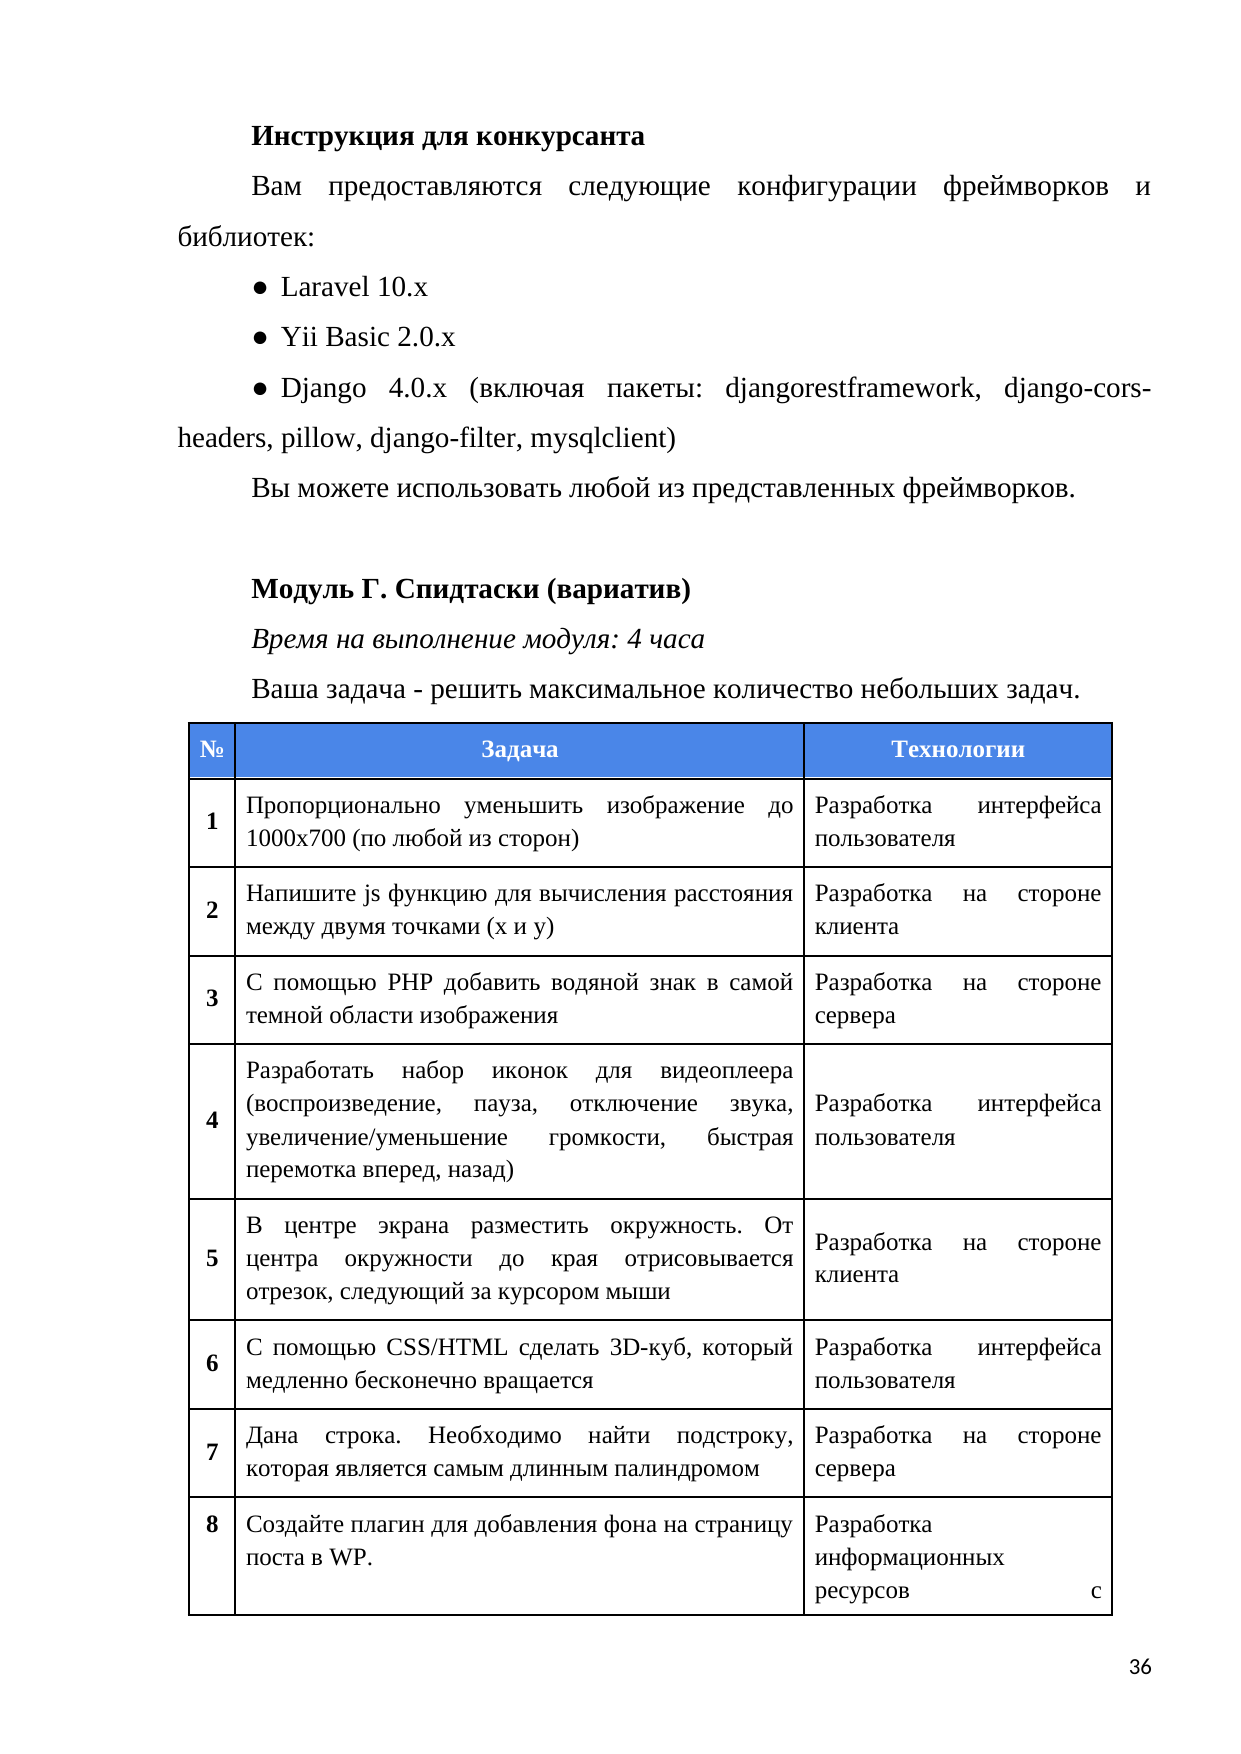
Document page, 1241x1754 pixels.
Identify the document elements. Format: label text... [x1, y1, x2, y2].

table_cell Разработка интерфейса пользователя [805, 1045, 1111, 1198]
table_header Технологии [805, 724, 1111, 777]
table_cell 6 [190, 1321, 234, 1408]
table_cell Дана строка. Необходимо найти подстроку, которая является самым длинным палиндромом [236, 1410, 803, 1496]
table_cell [805, 1498, 1111, 1614]
table_cell Разработка интерфейса пользователя [805, 780, 1111, 866]
table_cell В центре экрана разместить окружность. От центра окружности до края отрисовывается отрезок, следующий за курсором мыши [236, 1200, 803, 1319]
table_cell Напишите js функцию для вычисления расстояния между двумя точками (x и y) [236, 868, 803, 954]
table_cell Пропорционально уменьшить изображение до 1000x700 (по любой из сторон) [236, 780, 803, 866]
text Вы можете использовать любой из представленных фреймворков. [177, 470, 1152, 504]
table_cell 2 [190, 868, 234, 954]
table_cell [236, 1498, 803, 1614]
table_cell 3 [190, 957, 234, 1043]
table_cell Разработка на стороне клиента [805, 1200, 1111, 1319]
text Инструкция для конкурсанта [177, 118, 1152, 152]
table_header Задача [236, 724, 803, 777]
table_cell С помощью PHP добавить водяной знак в самой темной области изображения [236, 957, 803, 1043]
table_cell 8 [190, 1498, 234, 1614]
table_cell Разработка на стороне сервера [805, 957, 1111, 1043]
text ● Laravel 10.x [177, 269, 1152, 303]
table_cell 7 [190, 1410, 234, 1496]
text ● Django 4.0.x (включая пакеты: djangorestframework, django-cors-headers, pillow, django-filter, mysqlclient) [177, 370, 1152, 453]
table_header № [190, 724, 234, 777]
text ● Yii Basic 2.0.x [177, 319, 1152, 353]
table_cell 1 [190, 780, 234, 866]
text Время на выполнение модуля: 4 часа [177, 621, 1152, 655]
table_cell Разработать набор иконок для видеоплеера (воспроизведение, пауза, отключение звука, увеличение/уменьшение громкости, быстрая перемотка вперед, назад) [236, 1045, 803, 1198]
table_cell Разработка на стороне клиента [805, 868, 1111, 954]
text Вам предоставляются следующие конфигурации фреймворков и библиотек: [177, 168, 1152, 252]
text Модуль Г. Спидтаски (вариатив) [177, 571, 1152, 604]
table_cell Разработка интерфейса пользователя [805, 1321, 1111, 1408]
text Ваша задача - решить максимальное количество небольших задач. [177, 672, 1152, 705]
table_cell 4 [190, 1045, 234, 1198]
table_cell 5 [190, 1200, 234, 1319]
table_cell Разработка на стороне сервера [805, 1410, 1111, 1496]
table_cell С помощью CSS/HTML сделать 3D-куб, который медленно бесконечно вращается [236, 1321, 803, 1408]
